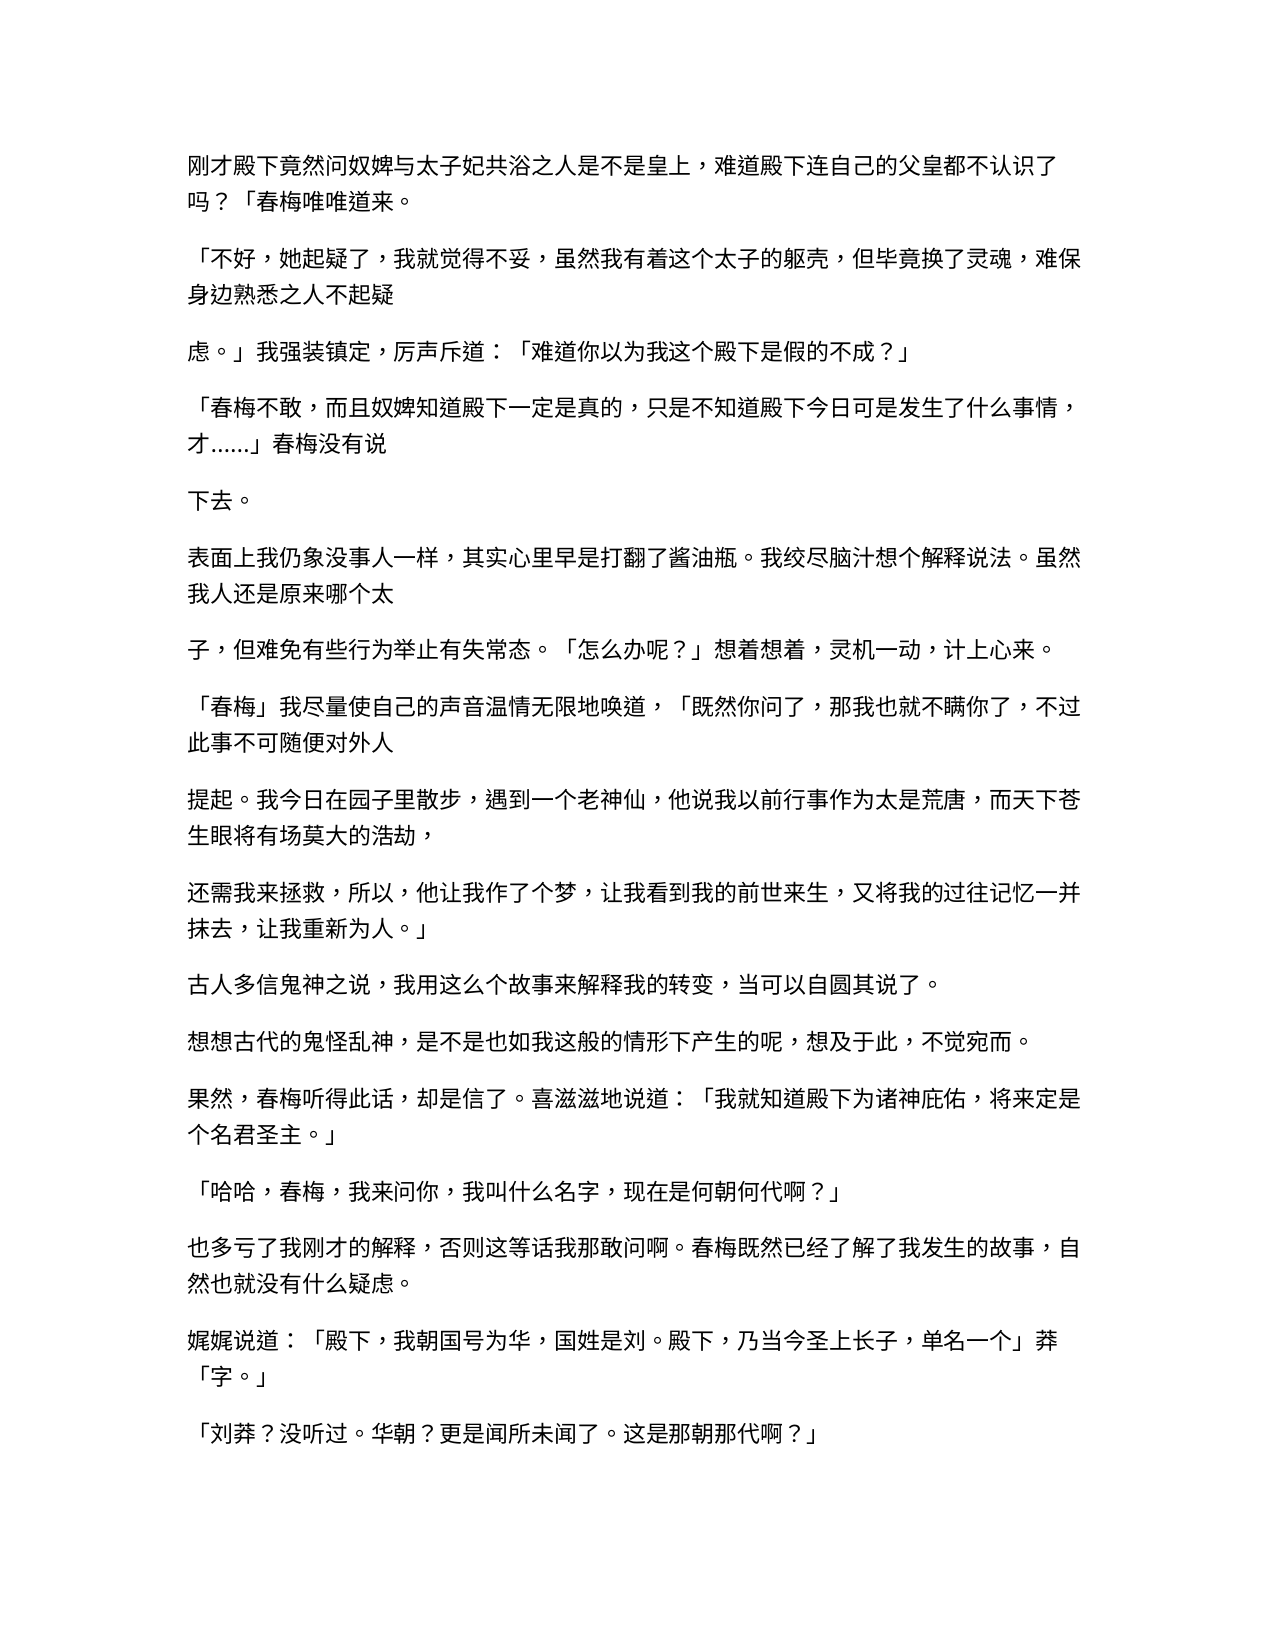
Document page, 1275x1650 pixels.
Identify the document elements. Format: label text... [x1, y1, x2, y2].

text 刚才殿下竟然问奴婢与太子妃共浴之人是不是皇上，难道殿下连自己的父皇都不认识了吗？「春梅唯唯道来。 [187, 150, 1087, 217]
text 果然，春梅听得此话，却是信了。喜滋滋地说道：「我就知道殿下为诸神庇佑，将来定是个名君圣主。」 [187, 1083, 1087, 1150]
text 虑。」我强装镇定，厉声斥道：「难道你以为我这个殿下是假的不成？」 [187, 335, 1087, 367]
text 「春梅不敢，而且奴婢知道殿下一定是真的，只是不知道殿下今日可是发生了什么事情，才……」春梅没有说 [187, 392, 1087, 459]
text 「哈哈，春梅，我来问你，我叫什么名字，现在是何朝何代啊？」 [187, 1176, 1087, 1207]
text 也多亏了我刚才的解释，否则这等话我那敢问啊。春梅既然已经了解了我发生的故事，自然也就没有什么疑虑。 [187, 1232, 1087, 1299]
text 「不好，她起疑了，我就觉得不妥，虽然我有着这个太子的躯壳，但毕竟换了灵魂，难保身边熟悉之人不起疑 [187, 243, 1087, 310]
text 古人多信鬼神之说，我用这么个故事来解释我的转变，当可以自圆其说了。 [187, 969, 1087, 1001]
text 子，但难免有些行为举止有失常态。「怎么办呢？」想着想着，灵机一动，计上心来。 [187, 634, 1087, 666]
text 「春梅」我尽量使自己的声音温情无限地唤道，「既然你问了，那我也就不瞒你了，不过此事不可随便对外人 [187, 691, 1087, 758]
text 娓娓说道：「殿下，我朝国号为华，国姓是刘。殿下，乃当今圣上长子，单名一个」莽「字。」 [187, 1325, 1087, 1392]
text 下去。 [187, 485, 1087, 516]
text 「刘莽？没听过。华朝？更是闻所未闻了。这是那朝那代啊？」 [187, 1418, 1087, 1449]
text 表面上我仍象没事人一样，其实心里早是打翻了酱油瓶。我绞尽脑汁想个解释说法。虽然我人还是原来哪个太 [187, 542, 1087, 609]
text 想想古代的鬼怪乱神，是不是也如我这般的情形下产生的呢，想及于此，不觉宛而。 [187, 1026, 1087, 1057]
text 还需我来拯救，所以，他让我作了个梦，让我看到我的前世来生，又将我的过往记忆一并抹去，让我重新为人。」 [187, 877, 1087, 944]
text 提起。我今日在园子里散步，遇到一个老神仙，他说我以前行事作为太是荒唐，而天下苍生眼将有场莫大的浩劫， [187, 784, 1087, 851]
